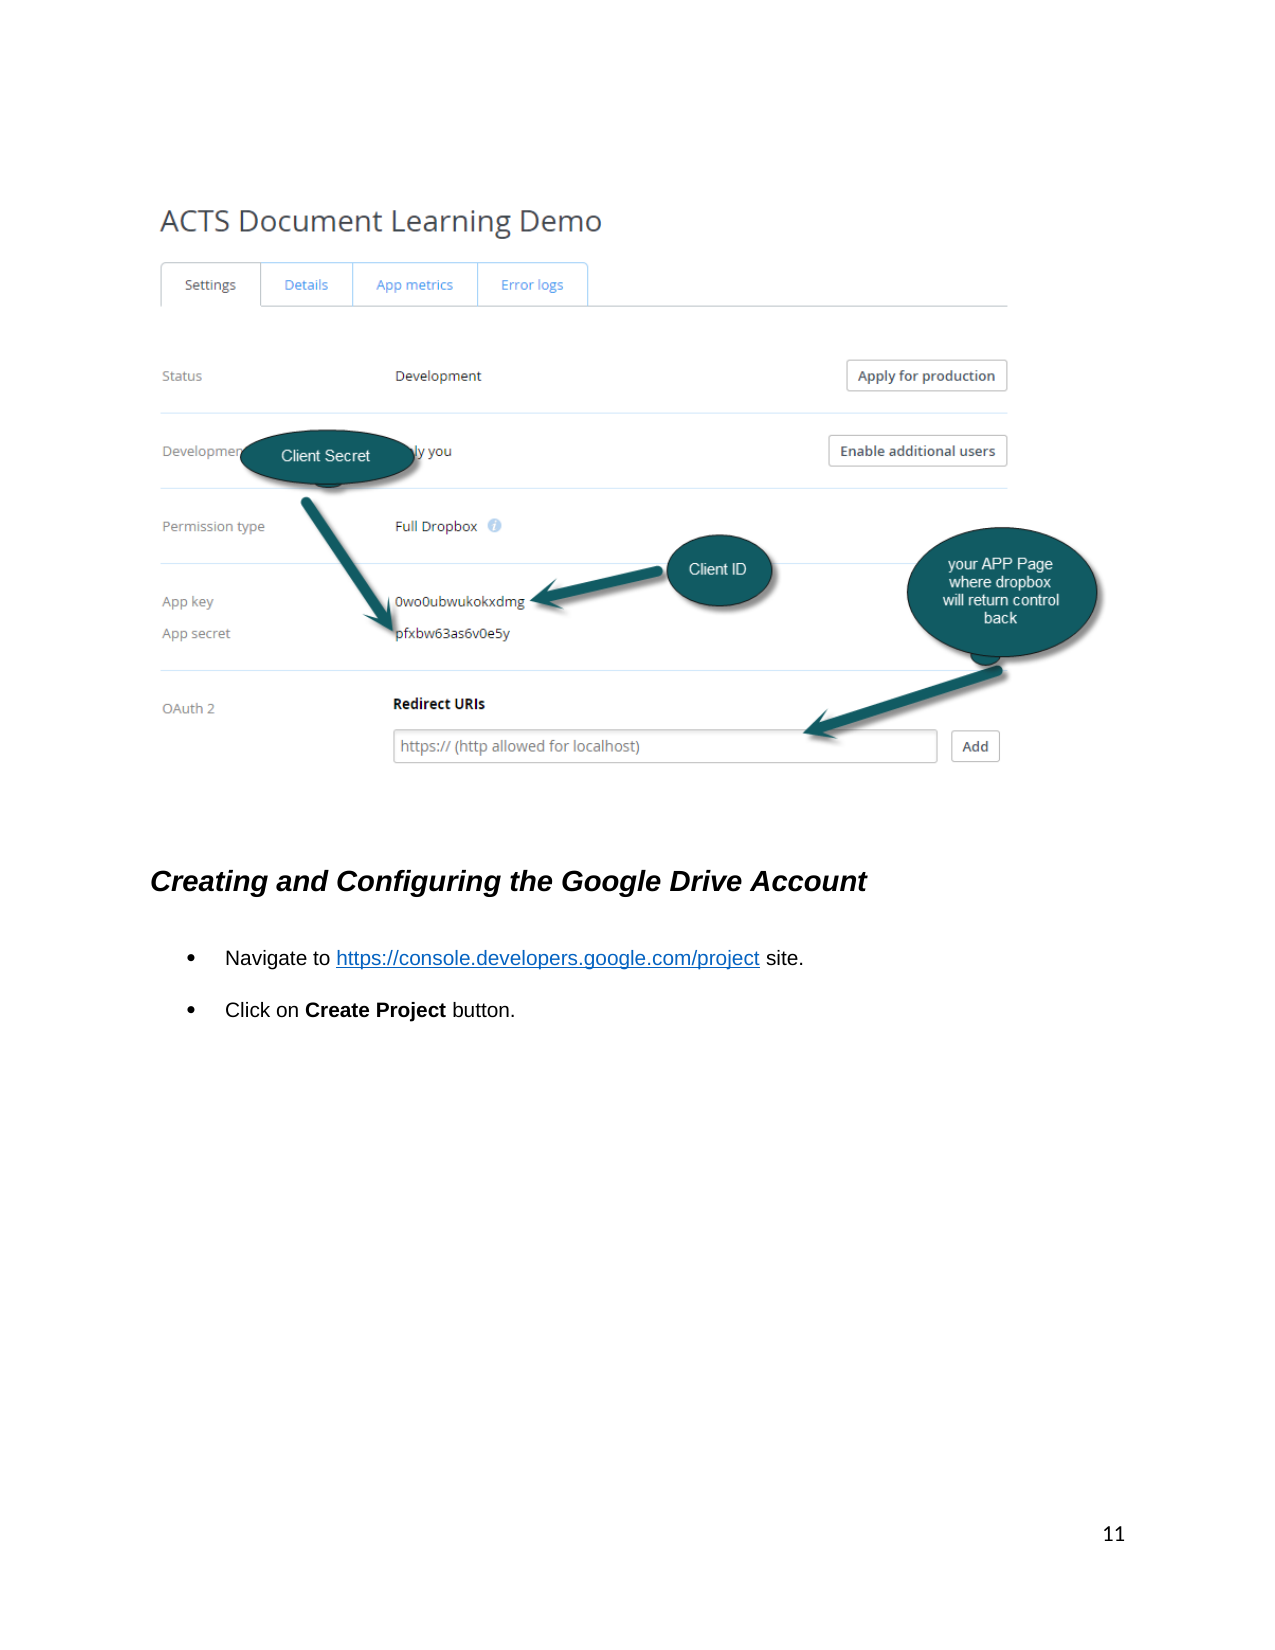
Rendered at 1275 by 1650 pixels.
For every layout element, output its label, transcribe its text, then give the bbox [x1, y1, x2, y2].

text Creating and Configuring the Google Drive Account [150, 864, 1125, 897]
list Navigate to https://console.developers.google.com/project site. [187, 946, 1125, 970]
list Click on Create Project button. [187, 998, 1125, 1022]
picture [150, 187, 1125, 795]
